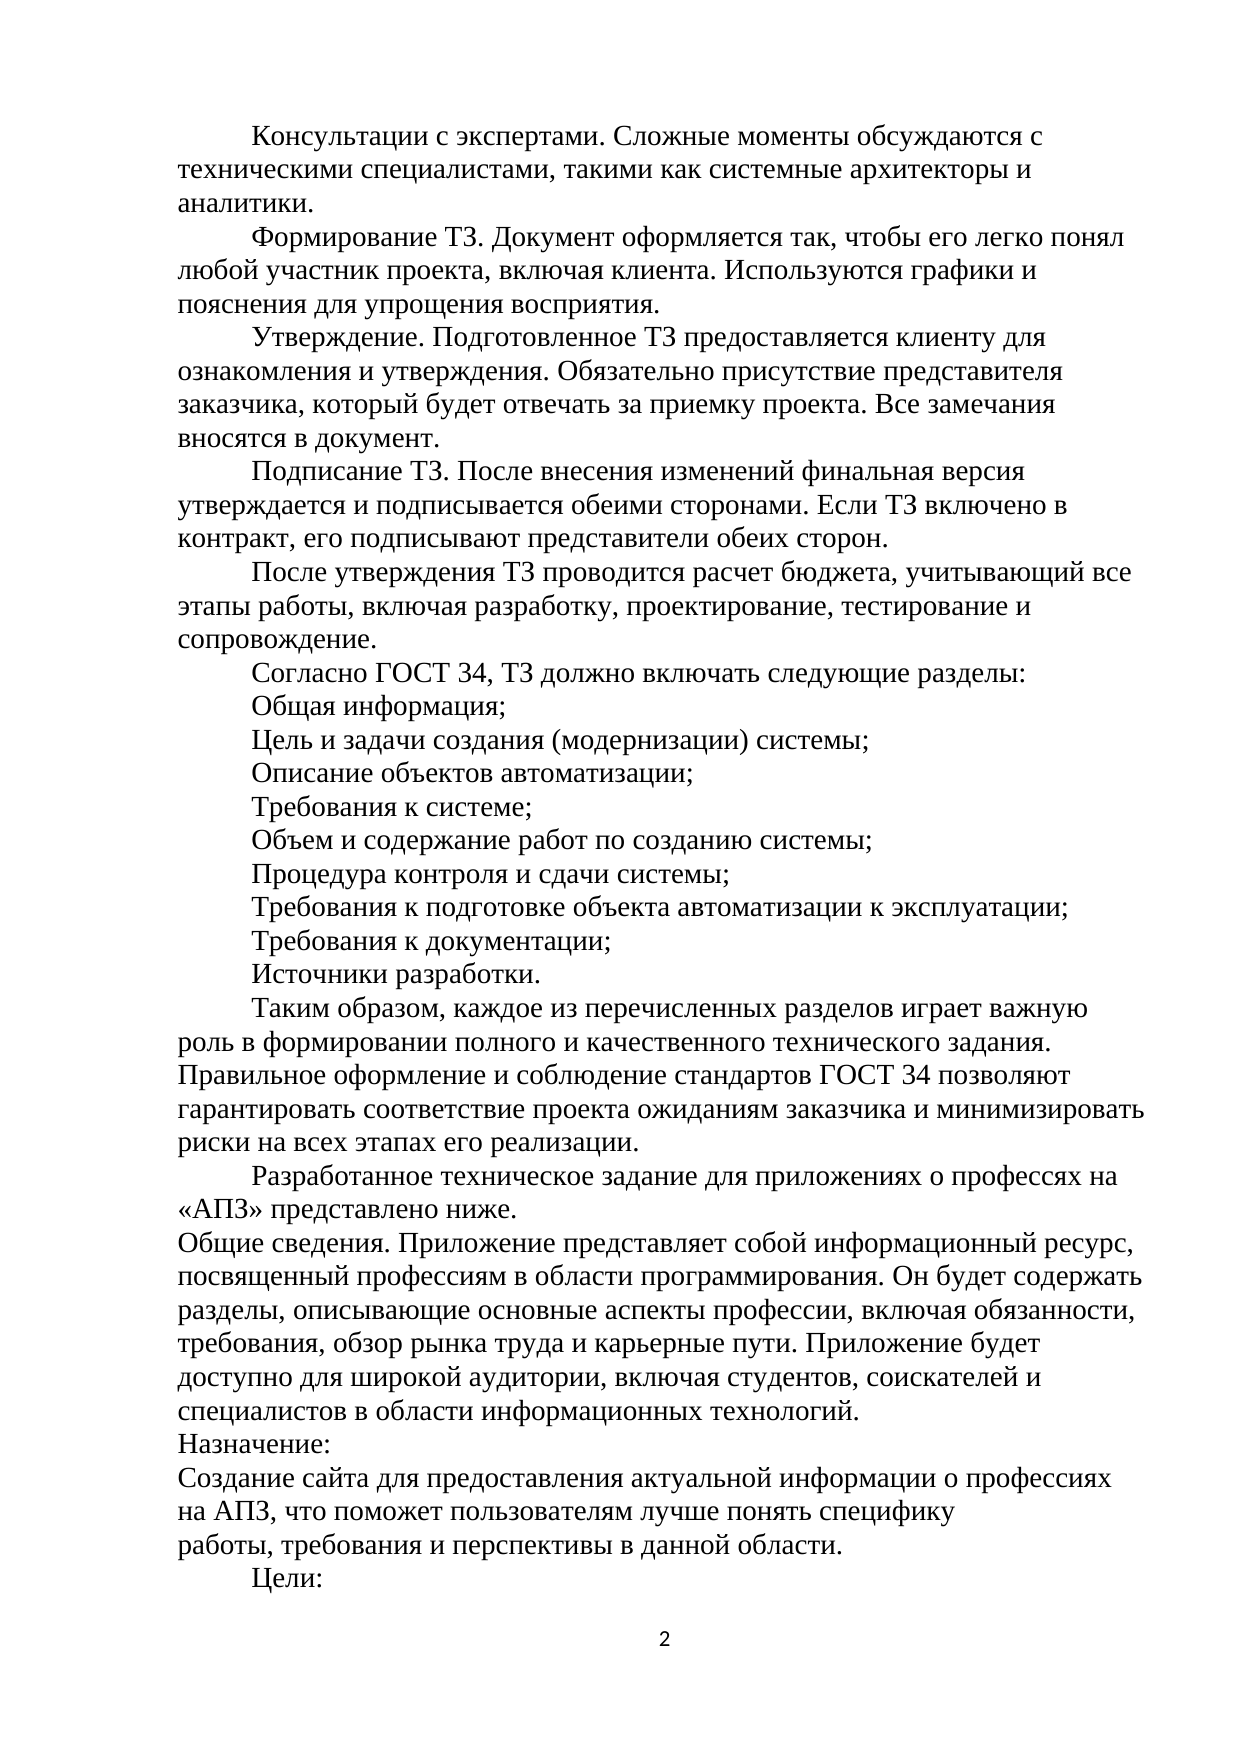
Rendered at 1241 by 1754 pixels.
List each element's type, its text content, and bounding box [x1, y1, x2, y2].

text Консультации с экспертами. Сложные моменты обсуждаются с техническими специалистами, такими как системные архитекторы и аналитики. [177, 118, 1152, 219]
text Цели: [177, 1560, 1152, 1594]
text Подписание ТЗ. После внесения изменений финальная версия утверждается и подписывается обеими сторонами. Если ТЗ включено в контракт, его подписывают представители обеих сторон. [177, 453, 1152, 554]
text Процедура контроля и сдачи системы; [177, 856, 1152, 889]
text Утверждение. Подготовленное ТЗ предоставляется клиенту для ознакомления и утверждения. Обязательно присутствие представителя заказчика, который будет отвечать за приемку проекта. Все замечания вносятся в документ. [177, 319, 1152, 453]
text Цель и задачи создания (модернизации) системы; [177, 722, 1152, 755]
text посвященный профессиям в области программирования. Он будет содержать разделы, описывающие основные аспекты профессии, включая обязанности, требования, обзор рынка труда и карьерные пути. Приложение будет доступно для широкой аудитории, включая студентов, соискателей и специалистов в области информационных технологий. [177, 1258, 1152, 1426]
text Таким образом, каждое из перечисленных разделов играет важную роль в формировании полного и качественного технического задания. Правильное оформление и соблюдение стандартов ГОСТ 34 позволяют гарантировать соответствие проекта ожиданиям заказчика и минимизировать риски на всех этапах его реализации. [177, 990, 1152, 1158]
text Описание объектов автоматизации; [177, 755, 1152, 789]
text Источники разработки. [177, 957, 1152, 990]
text Формирование ТЗ. Документ оформляется так, чтобы его легко понял любой участник проекта, включая клиента. Используются графики и пояснения для упрощения восприятия. [177, 219, 1152, 319]
text Создание сайта для предоставления актуальной информации о профессиях [177, 1460, 1152, 1493]
text Требования к системе; [177, 789, 1152, 822]
text работы, требования и перспективы в данной области. [177, 1527, 1152, 1560]
text После утверждения ТЗ проводится расчет бюджета, учитывающий все этапы работы, включая разработку, проектирование, тестирование и сопровождение. [177, 554, 1152, 655]
text Общая информация; [177, 688, 1152, 722]
text на АПЗ, что поможет пользователям лучше понять специфику [177, 1493, 1152, 1527]
text Согласно ГОСТ 34, ТЗ должно включать следующие разделы: [177, 655, 1152, 688]
text Назначение: [177, 1426, 1152, 1460]
text Разработанное техническое задание для приложениях о профессях на «АПЗ» представлено ниже. [177, 1158, 1152, 1225]
text Требования к документации; [177, 923, 1152, 957]
text Объем и содержание работ по созданию системы; [177, 822, 1152, 856]
text Требования к подготовке объекта автоматизации к эксплуатации; [177, 889, 1152, 923]
text Общие сведения. Приложение представляет собой информационный ресурс, [177, 1225, 1152, 1258]
